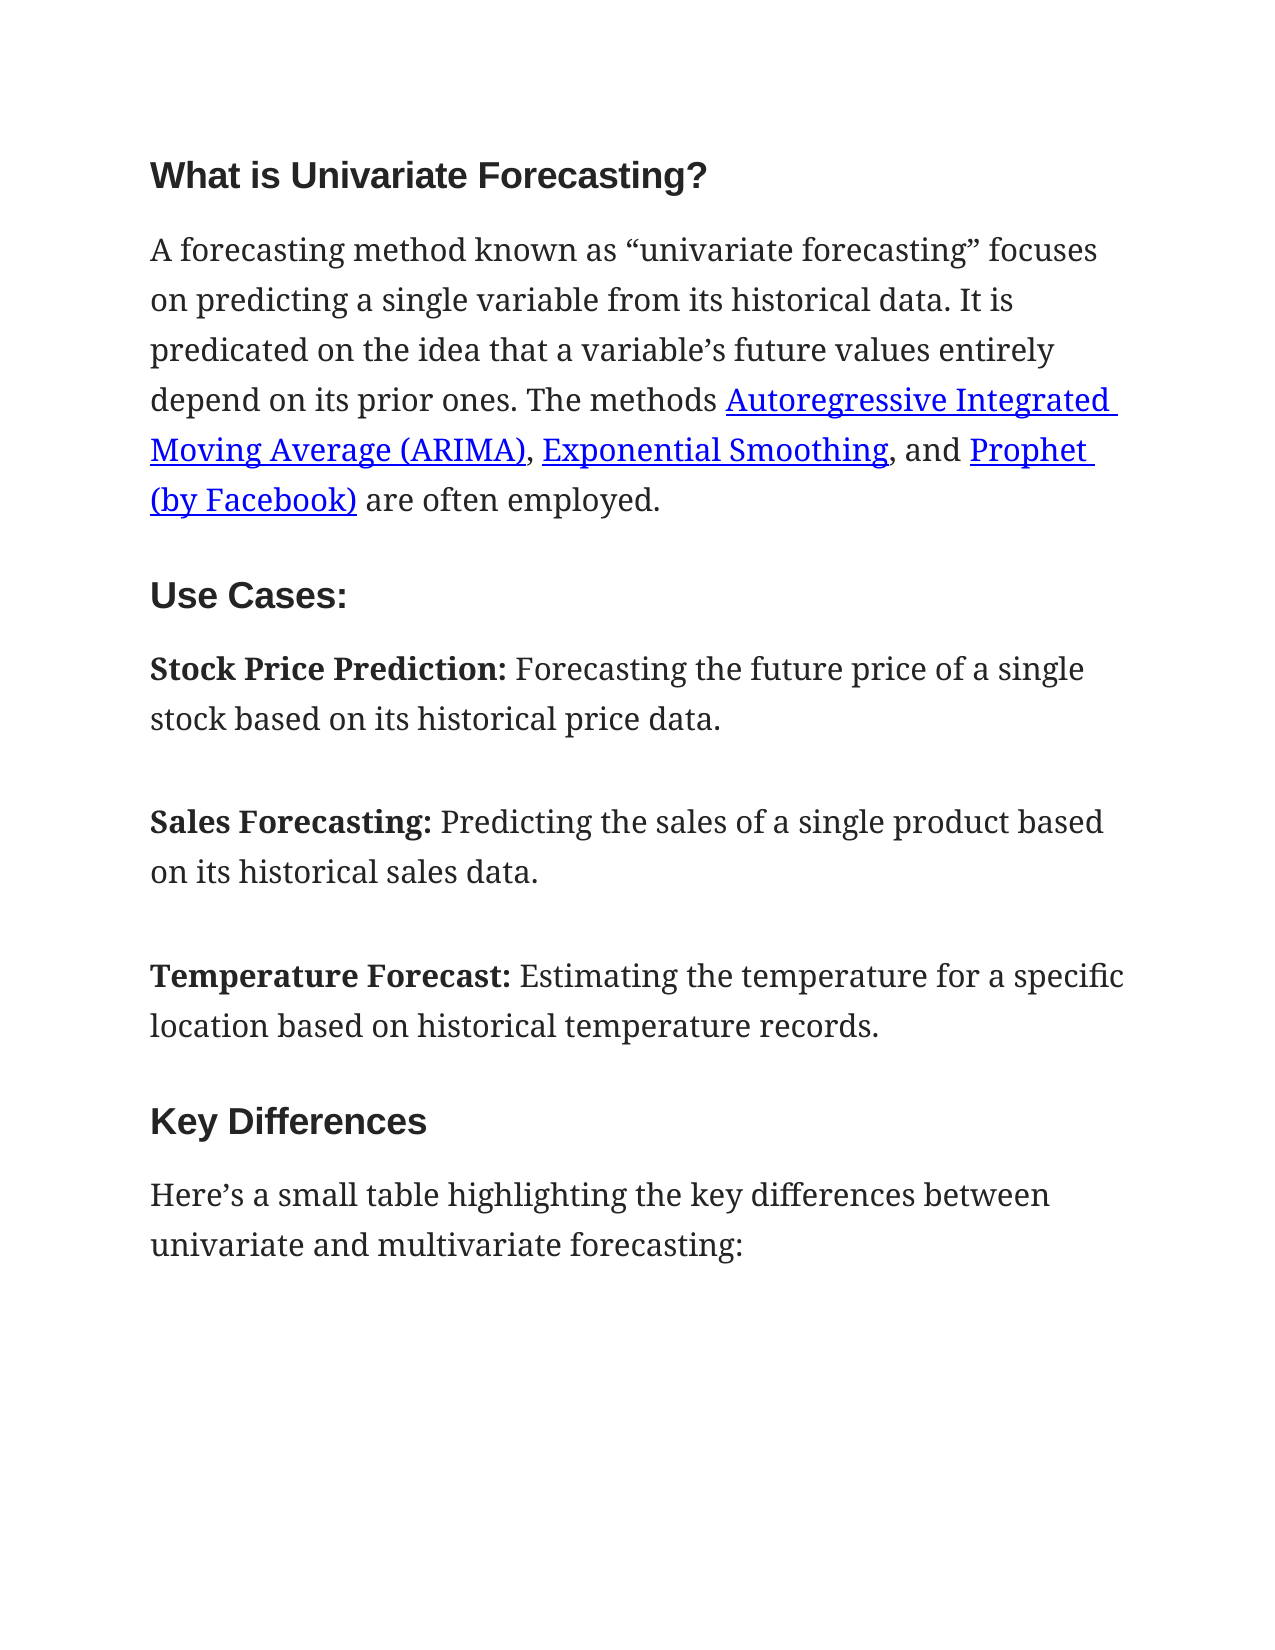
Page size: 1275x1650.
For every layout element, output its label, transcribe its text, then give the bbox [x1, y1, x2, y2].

subtitle Use Cases: [150, 569, 1125, 616]
subtitle What is Univariate Forecasting? [150, 150, 1125, 197]
text Here’s a small table highlighting the key differences between univariate and multivariate forecasting: [150, 1166, 1125, 1266]
text Sales Forecasting: Predicting the sales of a single product based on its historical sales data. [150, 793, 1125, 893]
text A forecasting method known as “univariate forecasting” focuses on predicting a single variable from its historical data. It is predicated on the idea that a variable’s future values entirely depend on its prior ones. The methods Autoregressive Integrated Moving Average (ARIMA), Exponential Smoothing, and Prophet (by Facebook) are often employed. [150, 220, 1125, 520]
text Temperature Forecast: Estimating the temperature for a specific location based on historical temperature records. [150, 947, 1125, 1047]
subtitle Key Differences [150, 1095, 1125, 1142]
text Stock Price Prediction: Forecasting the future price of a single stock based on its historical price data. [150, 639, 1125, 739]
